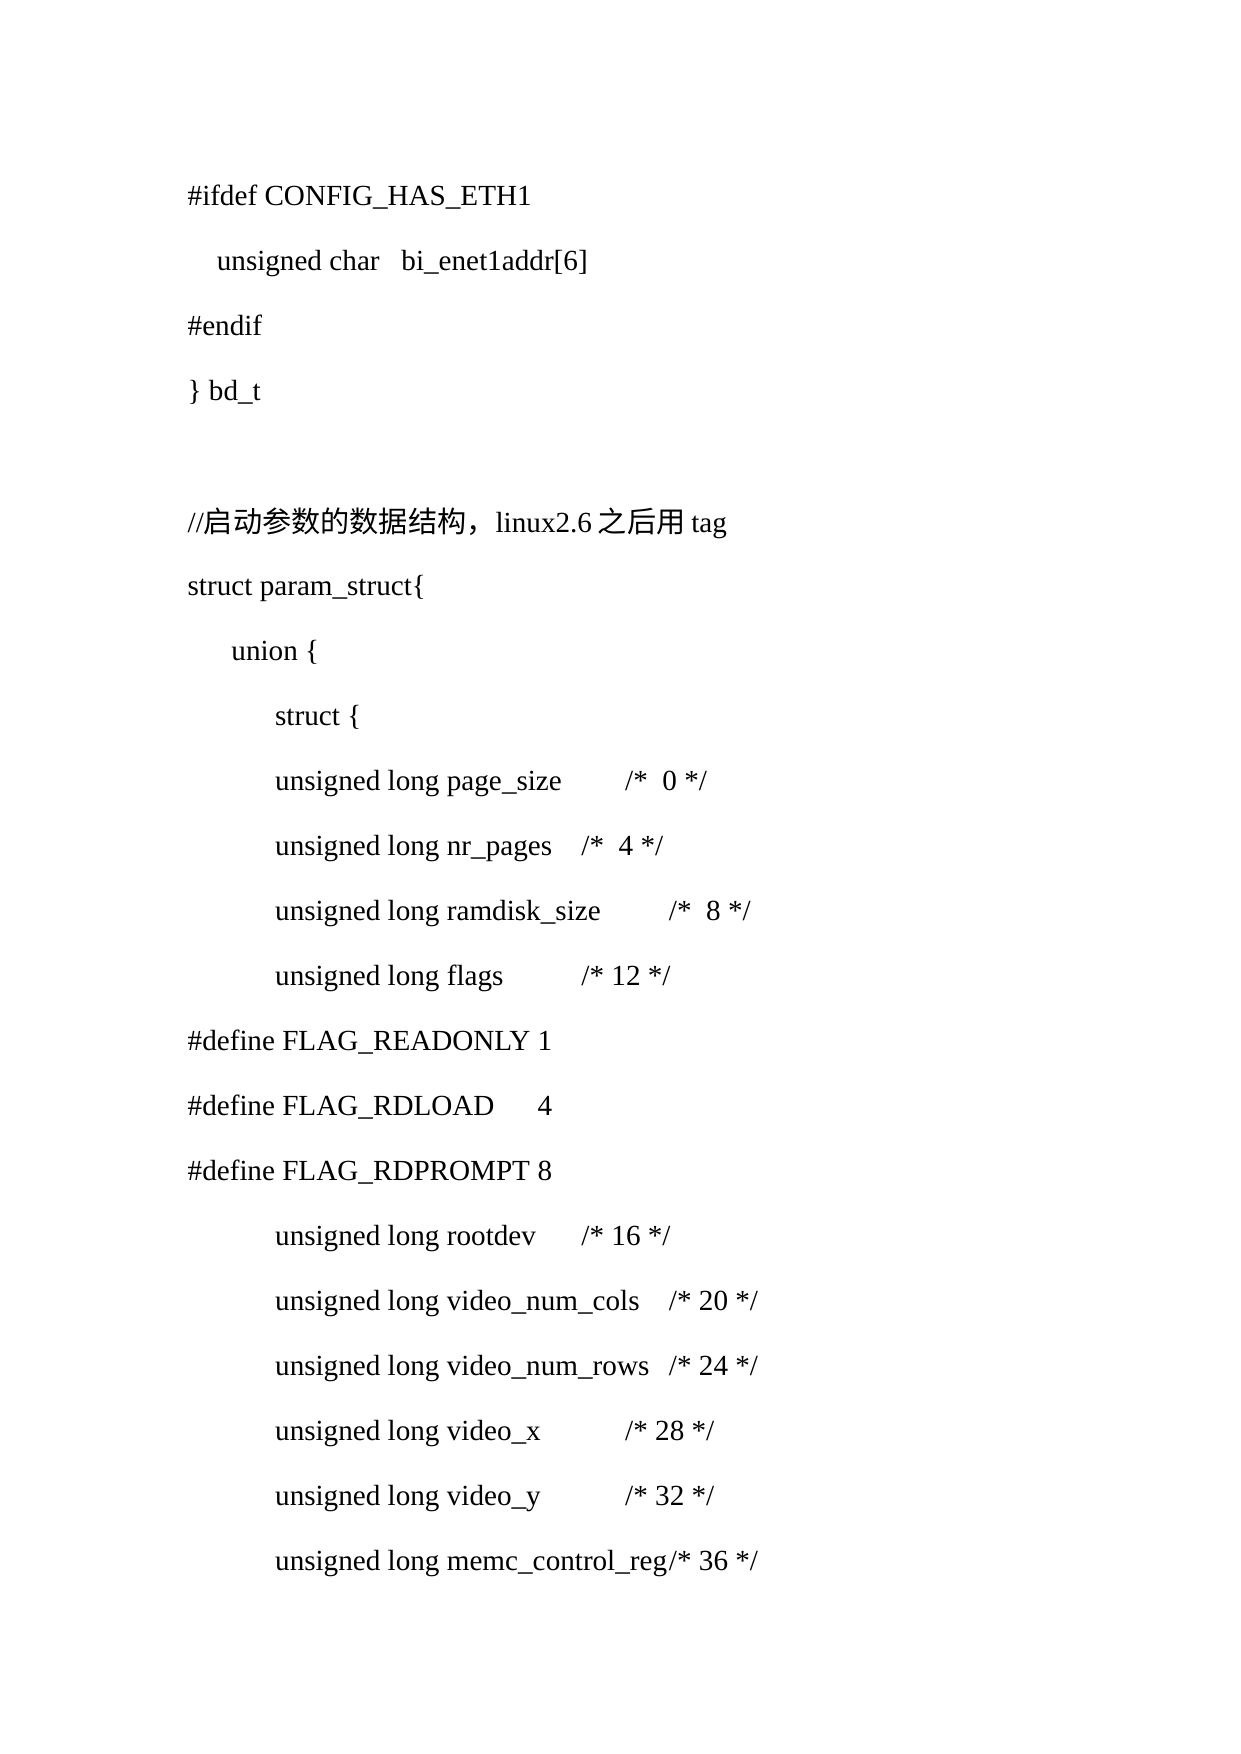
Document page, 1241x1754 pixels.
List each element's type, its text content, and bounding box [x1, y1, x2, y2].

text struct { [187, 682, 1053, 747]
text unsigned long rootdev /* 16 */ [187, 1202, 1053, 1267]
text unsigned long memc_control_reg /* 36 */ [187, 1527, 1053, 1592]
text unsigned long video_y /* 32 */ [187, 1462, 1053, 1527]
text unsigned long nr_pages /* 4 */ [187, 812, 1053, 877]
text #endif [187, 292, 1053, 357]
text //启动参数的数据结构，linux2.6之后用tag [187, 487, 1053, 552]
text union { [187, 617, 1053, 682]
text #define FLAG_RDPROMPT 8 [187, 1137, 1053, 1202]
text unsigned long video_num_rows /* 24 */ [187, 1332, 1053, 1397]
text #define FLAG_READONLY 1 [187, 1007, 1053, 1072]
text unsigned long page_size /* 0 */ [187, 747, 1053, 812]
text unsigned long video_num_cols /* 20 */ [187, 1267, 1053, 1332]
text unsigned long flags /* 12 */ [187, 942, 1053, 1007]
text unsigned long video_x /* 28 */ [187, 1397, 1053, 1462]
text struct param_struct{ [187, 552, 1053, 617]
text } bd_t [187, 357, 1053, 422]
text unsigned long ramdisk_size /* 8 */ [187, 877, 1053, 942]
text unsigned char bi_enet1addr[6] [187, 227, 1053, 292]
text #define FLAG_RDLOAD 4 [187, 1072, 1053, 1137]
text #ifdef CONFIG_HAS_ETH1 [187, 162, 1053, 227]
